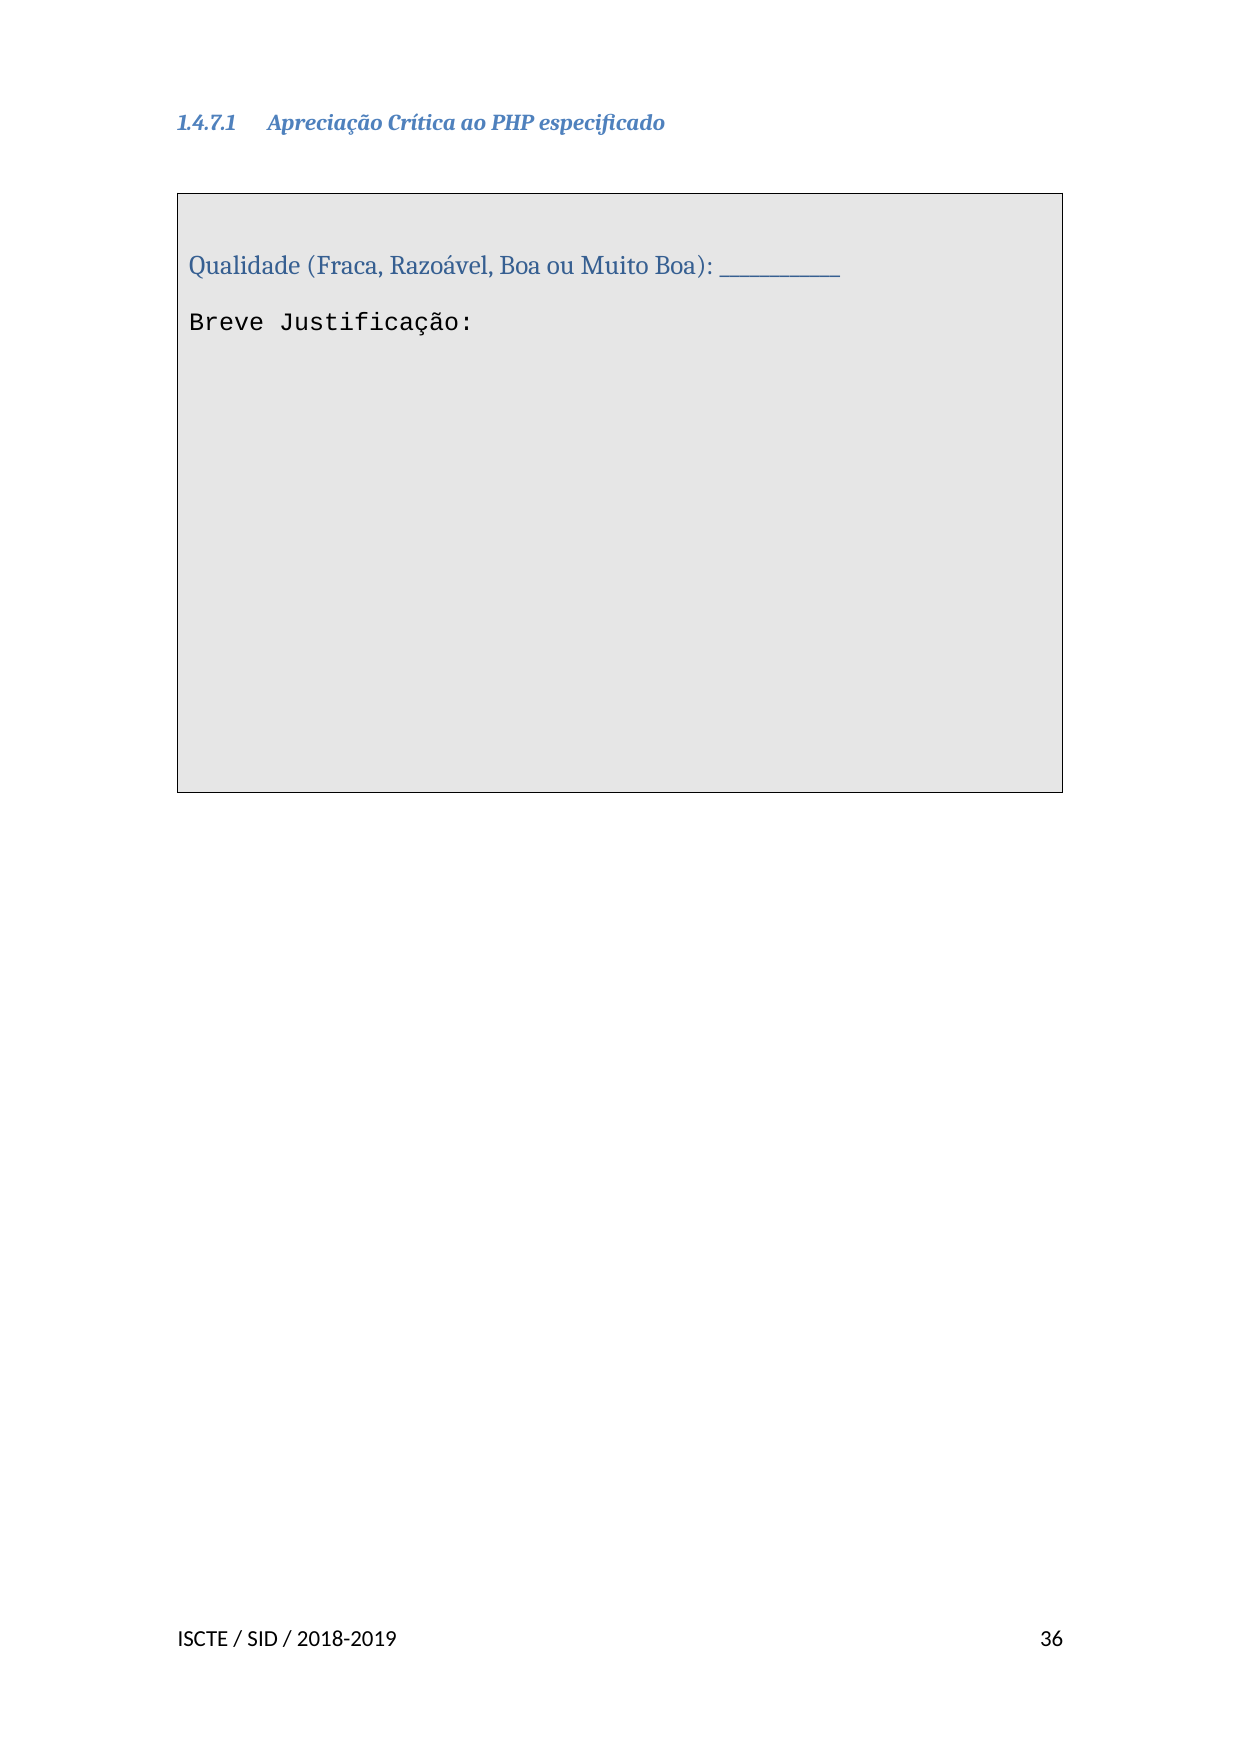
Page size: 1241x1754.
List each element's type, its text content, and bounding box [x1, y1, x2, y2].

table_header Qualidade (Fraca, Razoável, Boa ou Muito Boa): ____________ Breve Justificação: [178, 194, 1062, 792]
subtitle Apreciação Crítica ao PHP especificado [177, 109, 1063, 136]
